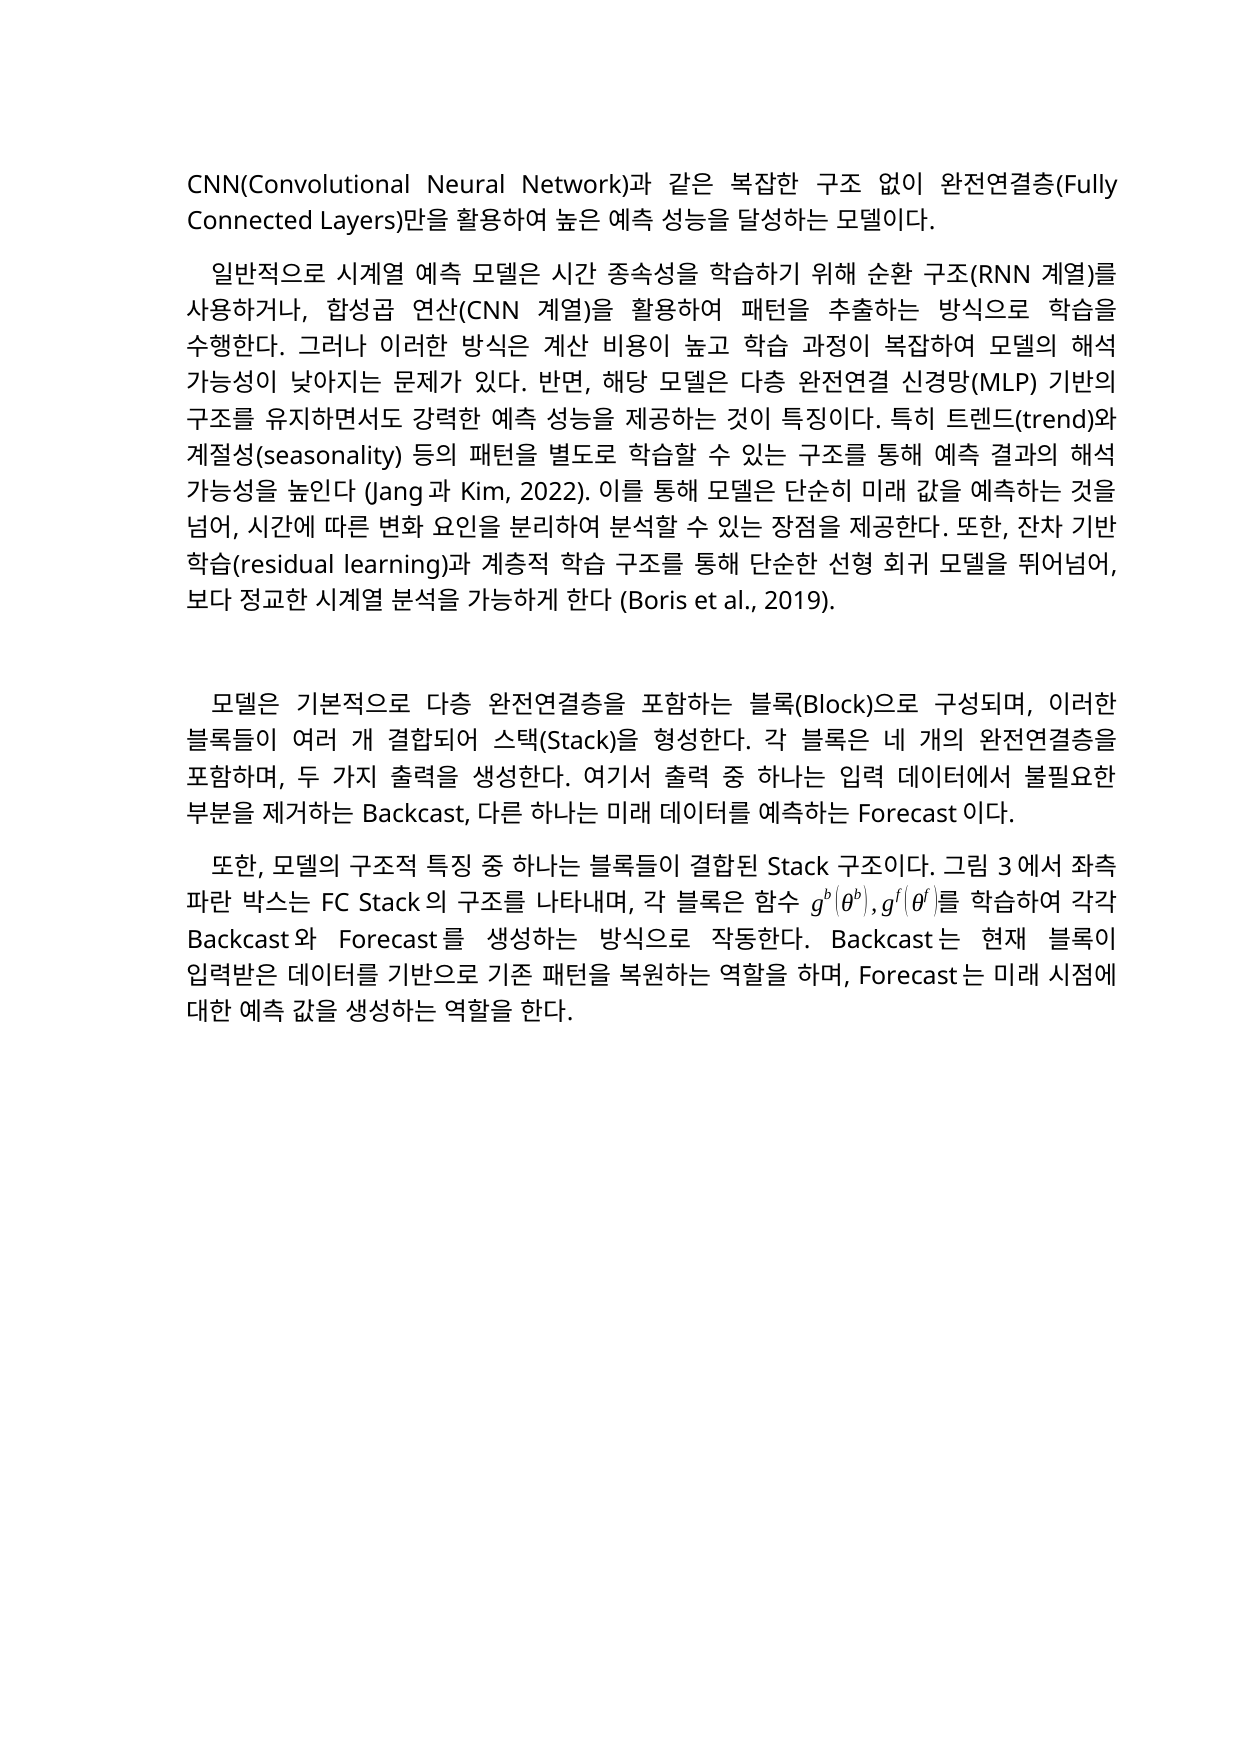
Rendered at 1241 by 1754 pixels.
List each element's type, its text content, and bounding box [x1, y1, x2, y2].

text 모델은 기본적으로 다층 완전연결층을 포함하는 블록(Block)으로 구성되며, 이러한 블록들이 여러 개 결합되어 스택(Stack)을 형성한다. 각 블록은 네 개의 완전연결층을 포함하며, 두 가지 출력을 생성한다. 여기서 출력 중 하나는 입력 데이터에서 불필요한 부분을 제거하는 Backcast, 다른 하나는 미래 데이터를 예측하는 Forecast이다. [187, 684, 1117, 829]
text 일반적으로 시계열 예측 모델은 시간 종속성을 학습하기 위해 순환 구조(RNN 계열)를 사용하거나, 합성곱 연산(CNN 계열)을 활용하여 패턴을 추출하는 방식으로 학습을 수행한다. 그러나 이러한 방식은 계산 비용이 높고 학습 과정이 복잡하여 모델의 해석 가능성이 낮아지는 문제가 있다. 반면, 해당 모델은 다층 완전연결 신경망(MLP) 기반의 구조를 유지하면서도 강력한 예측 성능을 제공하는 것이 특징이다. 특히 트렌드(trend)와 계절성(seasonality) 등의 패턴을 별도로 학습할 수 있는 구조를 통해 예측 결과의 해석 가능성을 높인다 (Jang과 Kim, 2022). 이를 통해 모델은 단순히 미래 값을 예측하는 것을 넘어, 시간에 따른 변화 요인을 분리하여 분석할 수 있는 장점을 제공한다. 또한, 잔차 기반 학습(residual learning)과 계층적 학습 구조를 통해 단순한 선형 회귀 모델을 뛰어넘어, 보다 정교한 시계열 분석을 가능하게 한다 (Boris et al., 2019). [187, 254, 1117, 617]
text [187, 164, 1117, 237]
text 또한, 모델의 구조적 특징 중 하나는 블록들이 결합된 Stack 구조이다. 그림 3에서 좌측 파란 박스는 FC Stack의 구조를 나타내며, 각 블록은 함수 를 학습하여 각각 Backcast와 Forecast를 생성하는 방식으로 작동한다. Backcast는 현재 블록이 입력받은 데이터를 기반으로 기존 패턴을 복원하는 역할을 하며, Forecast는 미래 시점에 대한 예측 값을 생성하는 역할을 한다. [187, 847, 1117, 1028]
